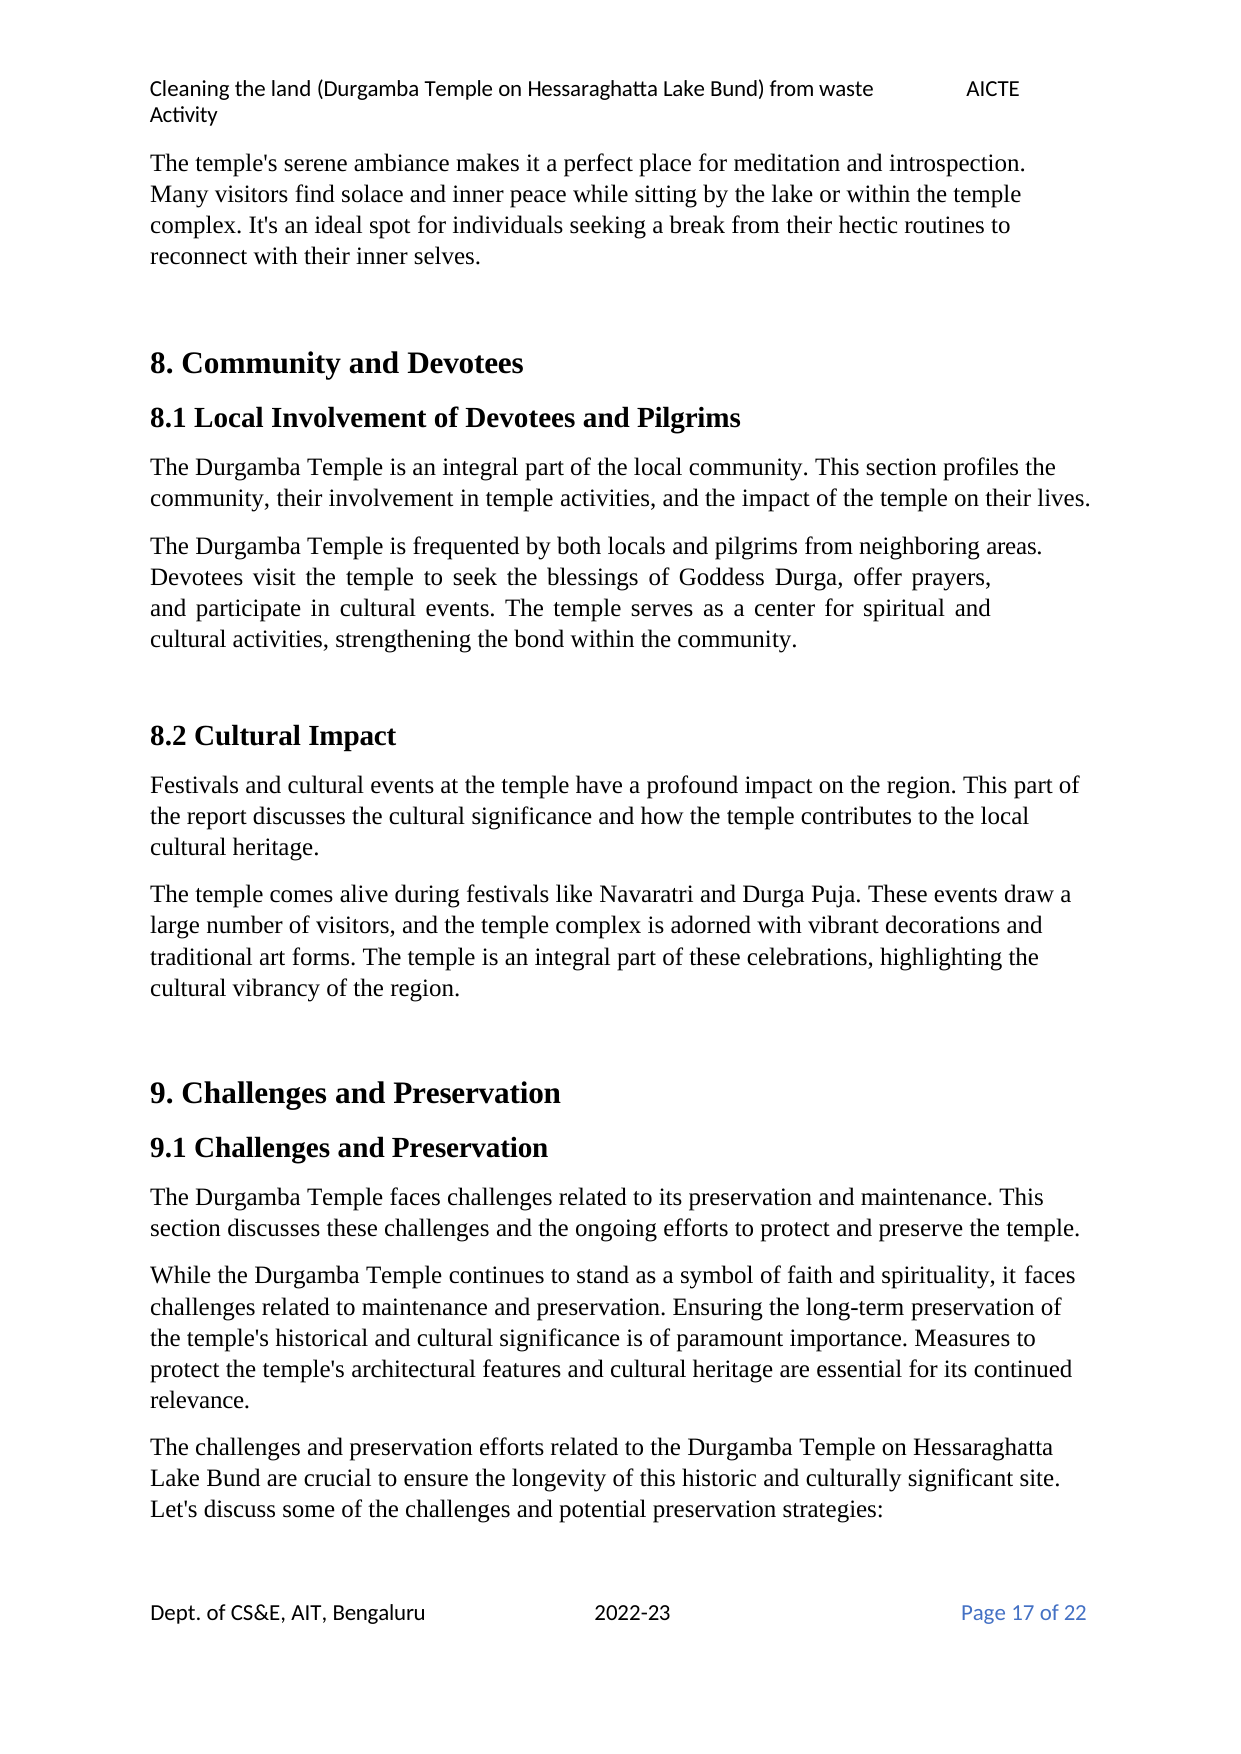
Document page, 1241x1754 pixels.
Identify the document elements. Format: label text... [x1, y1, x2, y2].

subtitle Community and Devotees [150, 344, 1093, 381]
text Devotees visit the temple to seek the blessings of Goddess Durga, offer prayers, and participate in cultural events. The temple serves as a center for spiritual and cultural activities, strengthening the bond within the community. [150, 562, 991, 653]
text The Durgamba Temple is an integral part of the local community. This section profiles the community, their involvement in temple activities, and the impact of the temple on their lives. [150, 452, 1093, 512]
text The Durgamba Temple faces challenges related to its preservation and maintenance. This section discusses these challenges and the ongoing efforts to protect and preserve the temple. [150, 1182, 1093, 1241]
text The temple comes alive during festivals like Navaratri and Durga Puja. These events draw a large number of visitors, and the temple complex is adorned with vibrant decorations and traditional art forms. The temple is an integral part of these celebrations, highlighting the cultural vibrancy of the region. [150, 879, 1093, 1001]
subtitle Challenges and Preservation [150, 1074, 1093, 1110]
text The challenges and preservation efforts related to the Durgamba Temple on Hessaraghatta Lake Bund are crucial to ensure the longevity of this historic and culturally significant site. Let's discuss some of the challenges and potential preservation strategies: [150, 1432, 1093, 1523]
subtitle Local Involvement of Devotees and Pilgrims [150, 401, 1093, 434]
text Festivals and cultural events at the temple have a profound impact on the region. This part of the report discusses the cultural significance and how the temple contributes to the local cultural heritage. [150, 770, 1093, 861]
text While the Durgamba Temple continues to stand as a symbol of faith and spirituality, it faces challenges related to maintenance and preservation. Ensuring the long-term preservation of the temple's historical and cultural significance is of paramount importance. Measures to protect the temple's architectural features and cultural heritage are essential for its continued relevance. [150, 1261, 1083, 1413]
subtitle Challenges and Preservation [150, 1130, 1093, 1164]
subtitle Cultural Impact [150, 718, 1093, 752]
text The temple's serene ambiance makes it a perfect place for meditation and introspection. Many visitors find solace and inner peace while sitting by the lake or within the temple complex. It's an ideal spot for individuals seeking a break from their hectic routines to reconnect with their inner selves. [150, 148, 1029, 270]
text The Durgamba Temple is frequented by both locals and pilgrims from neighboring areas. [150, 531, 1093, 560]
